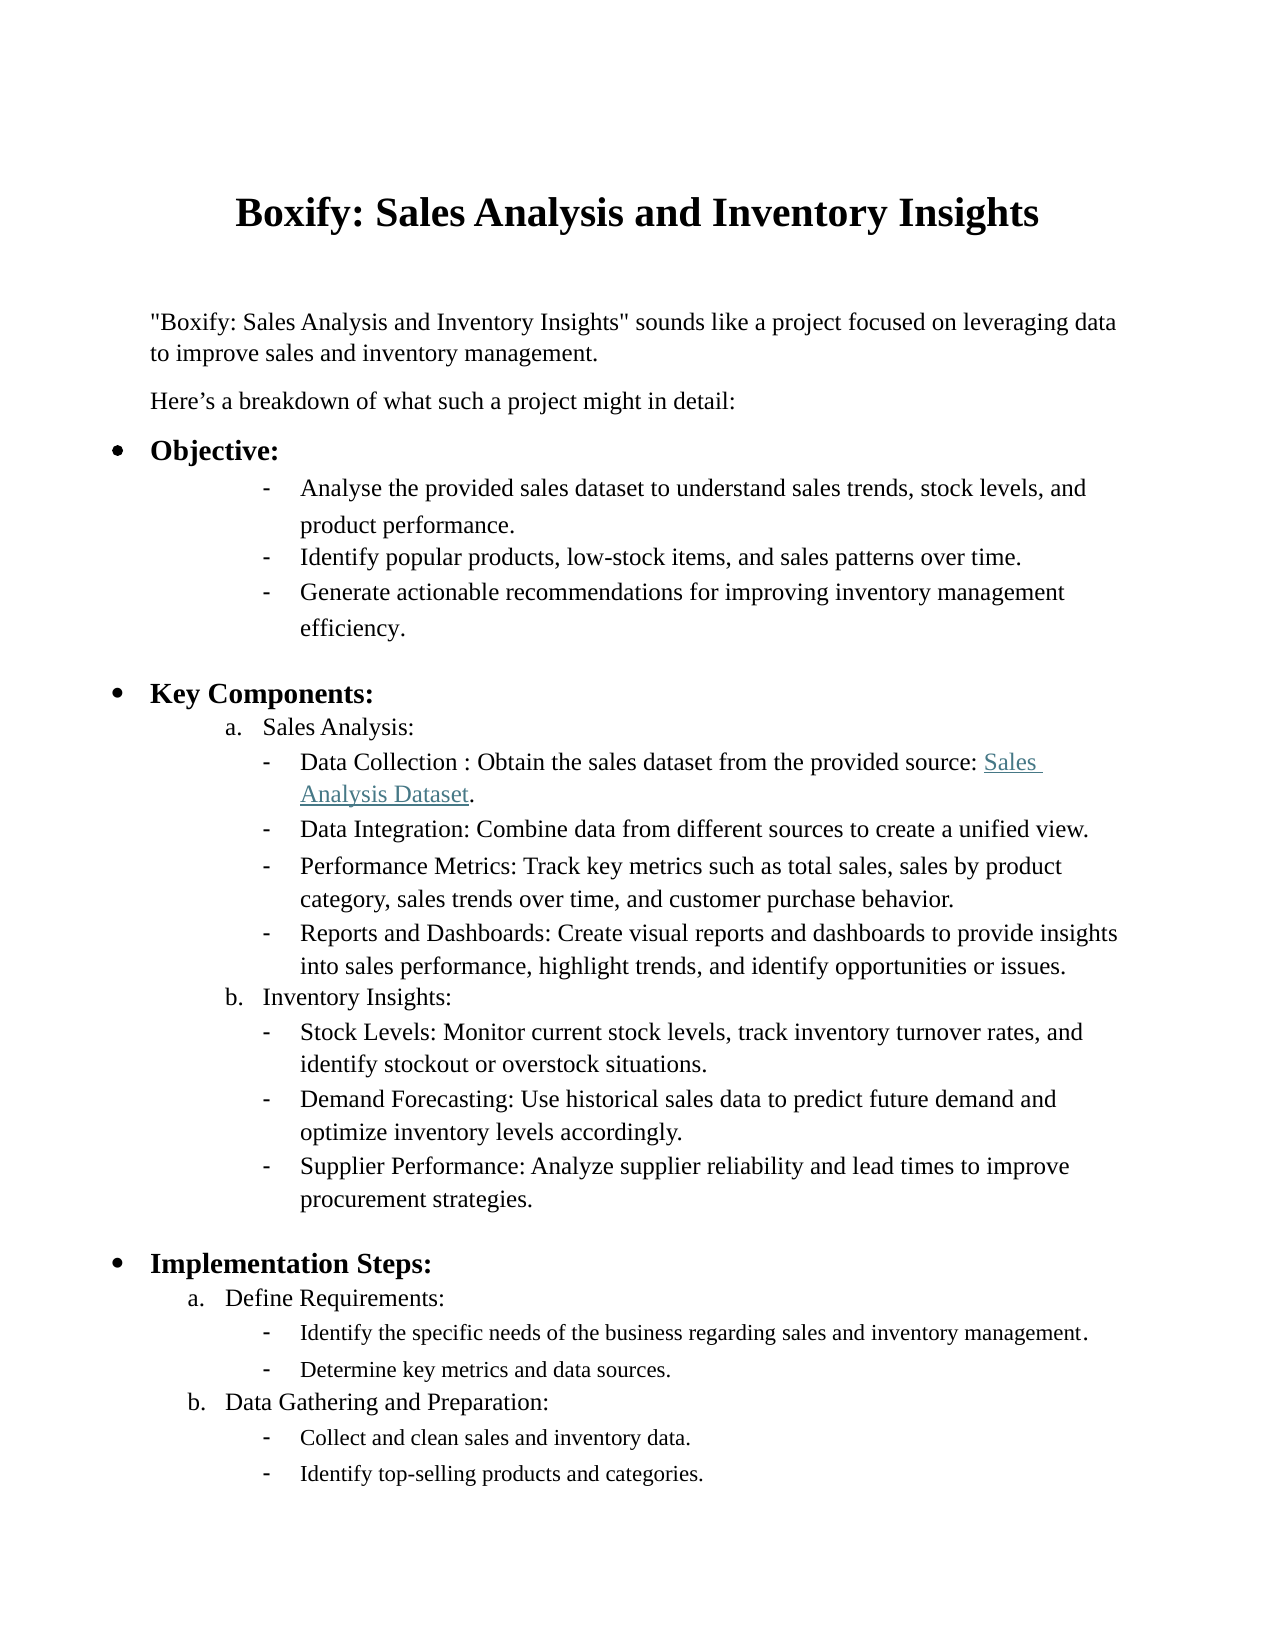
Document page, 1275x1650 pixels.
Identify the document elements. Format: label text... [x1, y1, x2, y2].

list Key Components: [112, 676, 1125, 709]
list Collect and clean sales and inventory data. [262, 1418, 1125, 1452]
list Demand Forecasting: Use historical sales data to predict future demand and optimize inventory levels accordingly. [262, 1081, 1125, 1146]
list Identify popular products, low-stock items, and sales patterns over time. [262, 538, 1125, 573]
list Identify the specific needs of the business regarding sales and inventory management. [262, 1314, 1125, 1348]
list Performance Metrics: Track key metrics such as total sales, sales by product category, sales trends over time, and customer purchase behavior. [262, 847, 1125, 912]
list Reports and Dashboards: Create visual reports and dashboards to provide insights into sales performance, highlight trends, and identify opportunities or issues. [262, 915, 1125, 980]
list Supplier Performance: Analyze supplier reliability and lead times to improve procurement strategies. [262, 1148, 1125, 1213]
text Here’s a breakdown of what such a project might in detail: [150, 386, 1125, 414]
list Sales Analysis: [225, 712, 1125, 741]
list Data Integration: Combine data from different sources to create a unified view. [262, 811, 1125, 845]
list Data Collection : Obtain the sales dataset from the provided source: Sales Analysis Dataset. [262, 743, 1125, 808]
list Analyse the provided sales dataset to understand sales trends, stock levels, and product performance. [262, 470, 1125, 538]
text "Boxify: Sales Analysis and Inventory Insights" sounds like a project focused on leveraging data to improve sales and inventory management. [150, 307, 1125, 367]
list Inventory Insights: [225, 982, 1125, 1011]
list Determine key metrics and data sources. [262, 1351, 1125, 1384]
list Data Gathering and Preparation: [187, 1387, 1125, 1416]
list Identify top-selling products and categories. [262, 1455, 1125, 1489]
subtitle Boxify: Sales Analysis and Inventory Insights [150, 187, 1125, 235]
list Define Requirements: [187, 1283, 1125, 1311]
list Generate actionable recommendations for improving inventory management efficiency. [262, 573, 1125, 642]
list Stock Levels: Monitor current stock levels, track inventory turnover rates, and identify stockout or overstock situations. [262, 1013, 1125, 1078]
list Implementation Steps: [112, 1246, 1125, 1280]
list Objective: [112, 433, 1125, 467]
